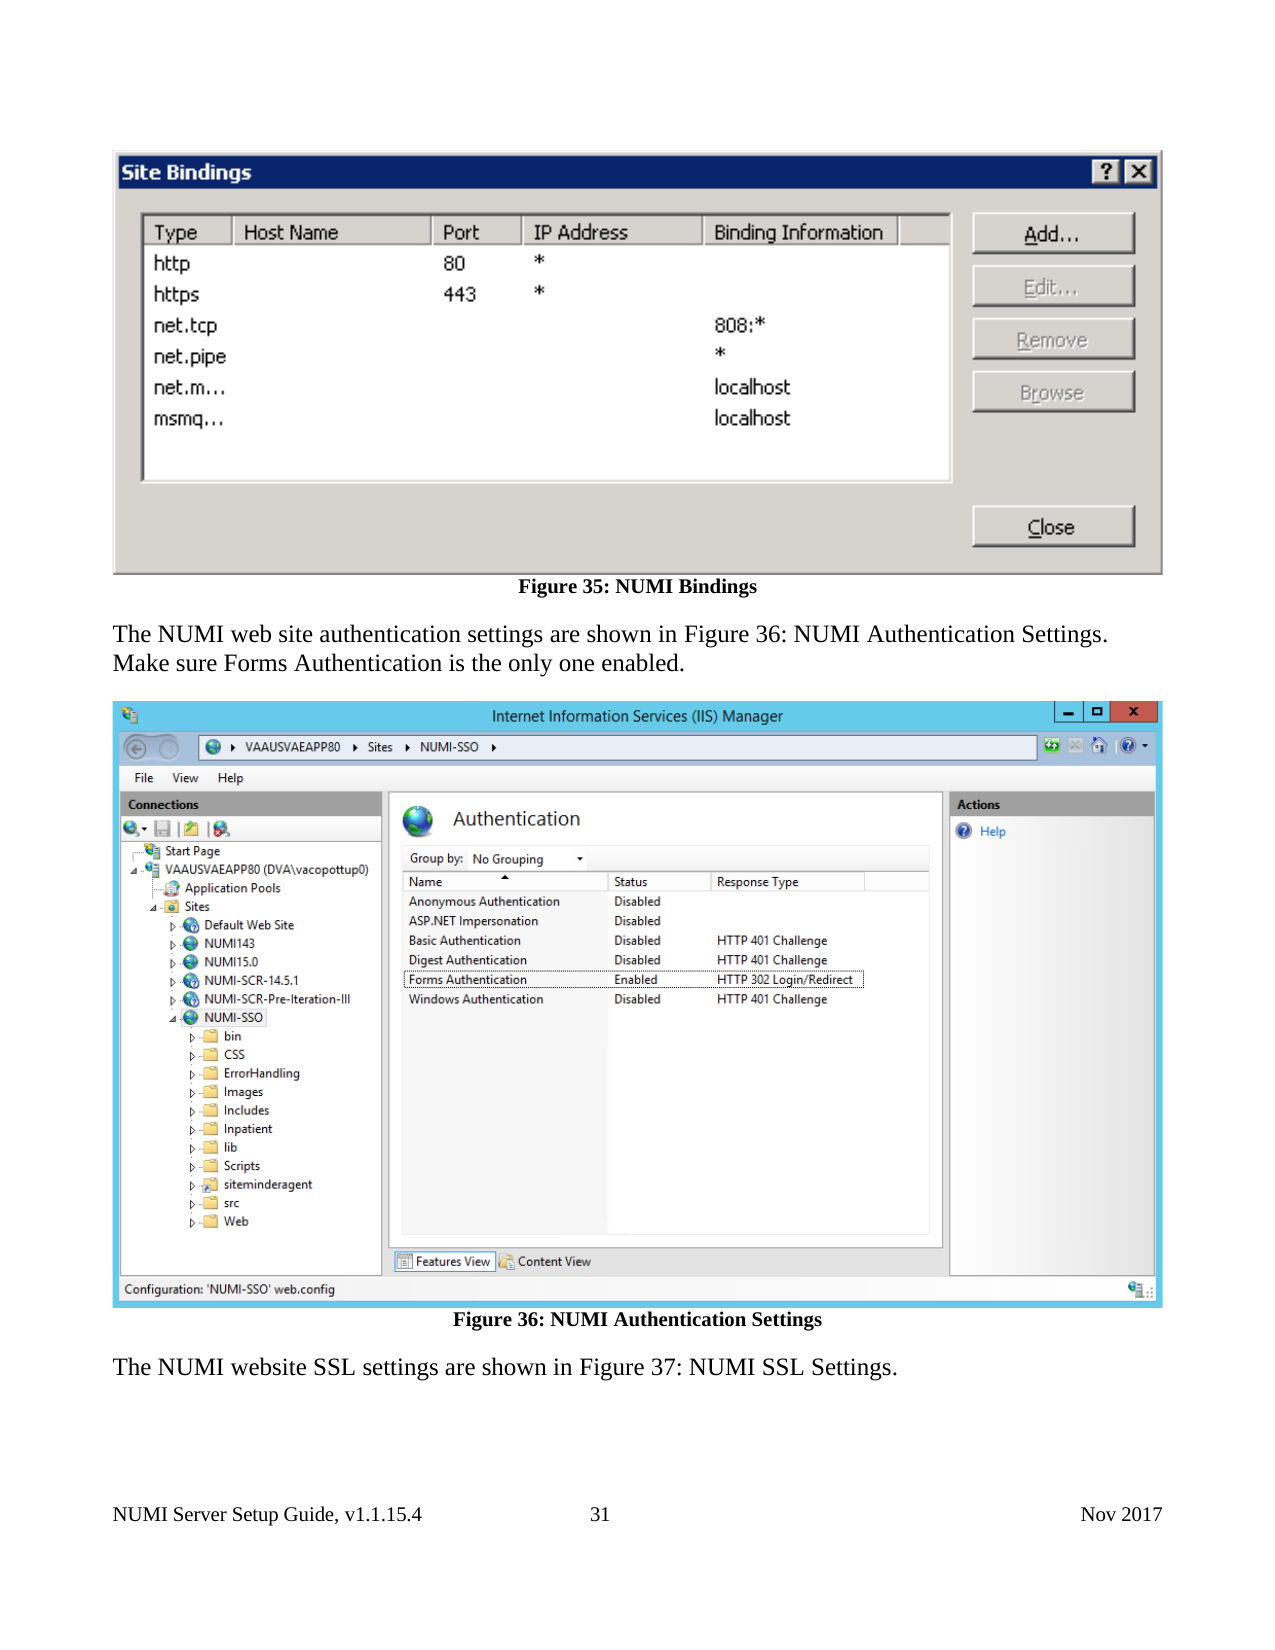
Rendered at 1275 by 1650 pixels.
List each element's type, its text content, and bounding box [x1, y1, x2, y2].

text Figure 35: NUMI Bindings [112, 575, 1162, 598]
picture [112, 701, 1163, 1308]
text Figure 36: NUMI Authentication Settings [112, 1308, 1162, 1331]
text The NUMI web site authentication settings are shown in Figure 36: NUMI Authentication Settings. Make sure Forms Authentication is the only one enabled. [112, 619, 1162, 677]
text The NUMI website SSL settings are shown in Figure 37: NUMI SSL Settings. [112, 1352, 1162, 1381]
picture [112, 150, 1163, 575]
